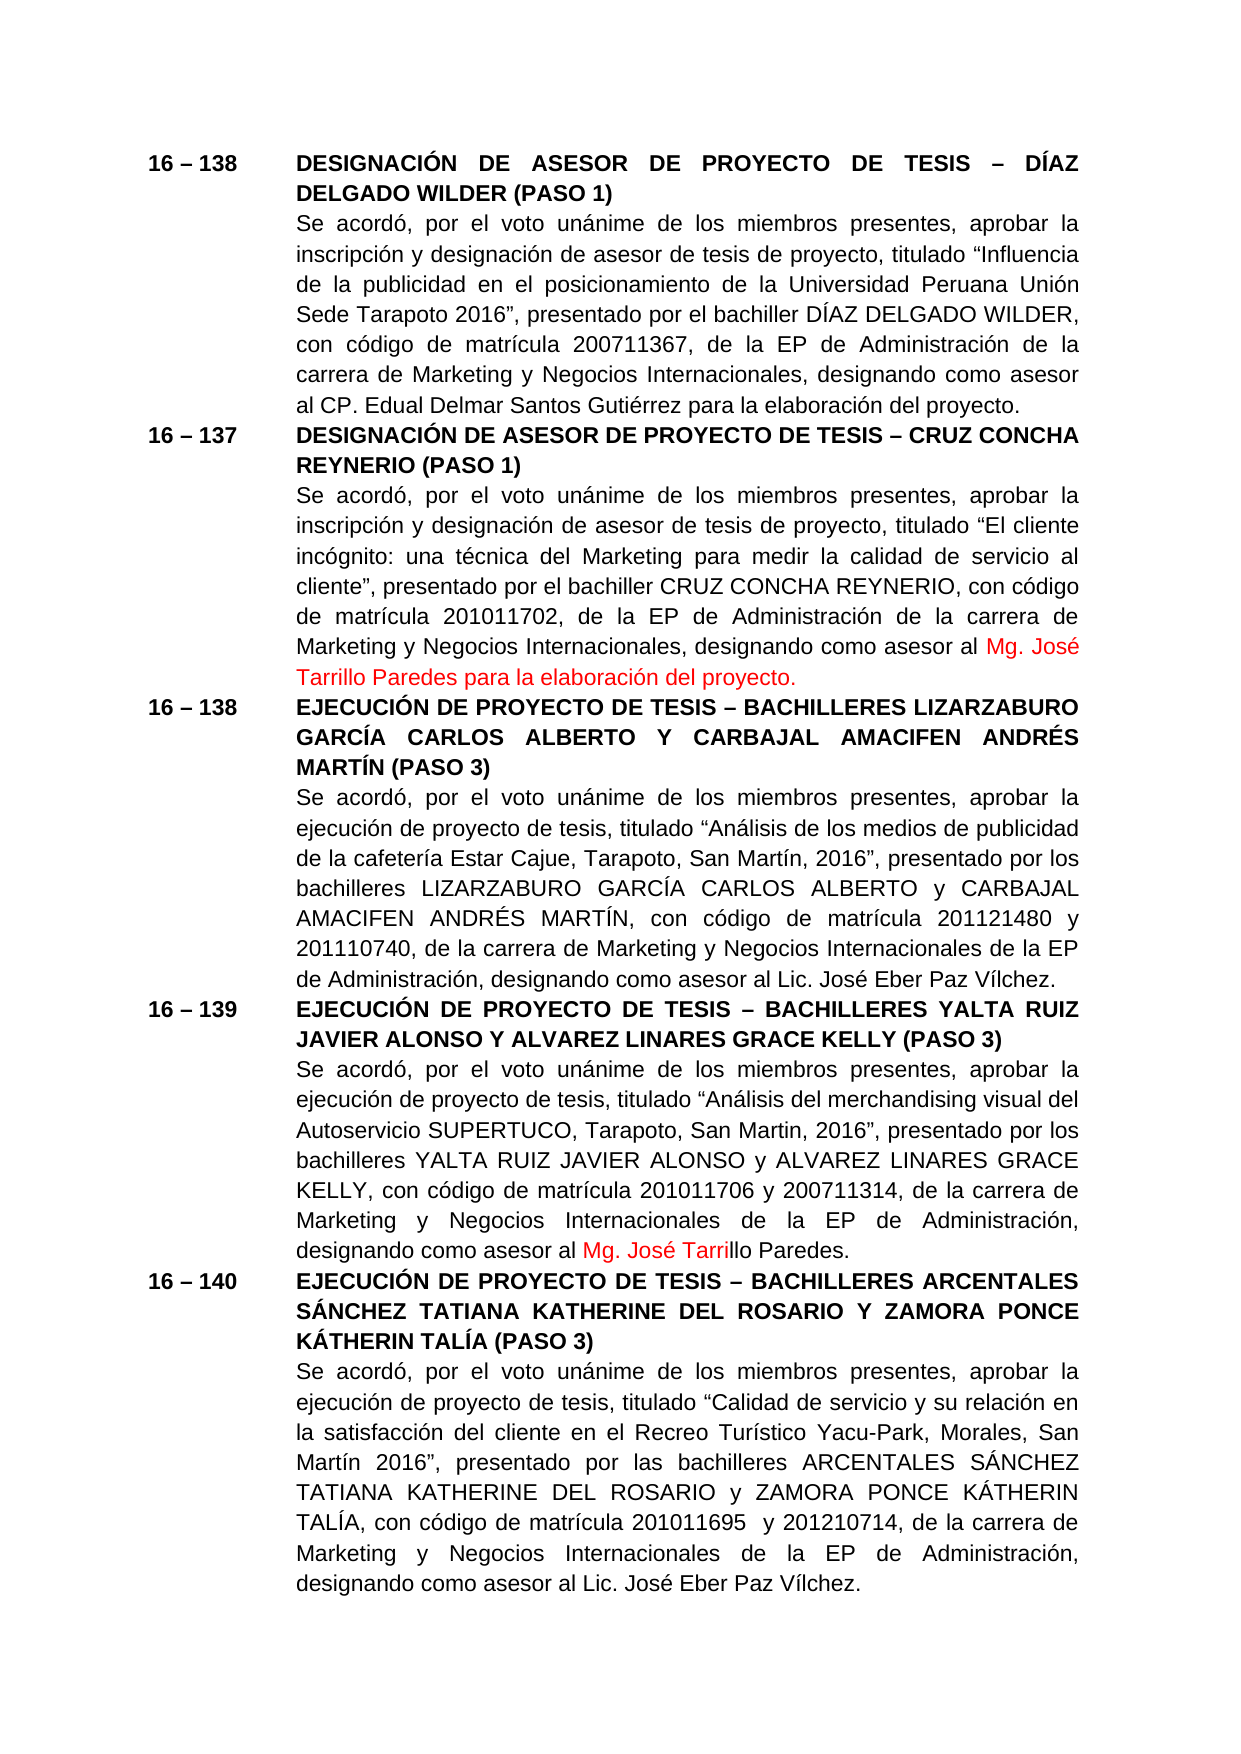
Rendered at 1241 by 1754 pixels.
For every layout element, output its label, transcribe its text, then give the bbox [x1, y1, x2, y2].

text 16 – 140 EJECUCIÓN DE PROYECTO DE TESIS – BACHILLERES ARCENTALES SÁNCHEZ TATIANA KATHERINE DEL ROSARIO Y ZAMORA PONCE KÁTHERIN TALÍA (PASO 3) [148, 1294, 1080, 1354]
text Se acordó, por el voto unánime de los miembros presentes, aprobar la inscripción y designación de asesor de tesis de proyecto, titulado “Influencia de la publicidad en el posicionamiento de la Universidad Peruana Unión Sede Tarapoto 2016”, presentado por el bachiller DÍAZ DELGADO WILDER, con código de matrícula 200711367, de la EP de Administración de la carrera de Marketing y Negocios Internacionales, designando como asesor al CP. Edual Delmar Santos Gutiérrez para la elaboración del proyecto. [148, 237, 1080, 418]
text 16 – 139 EJECUCIÓN DE PROYECTO DE TESIS – BACHILLERES YALTA RUIZ JAVIER ALONSO Y ALVAREZ LINARES GRACE KELLY (PASO 3) [148, 1022, 1080, 1052]
text Se acordó, por el voto unánime de los miembros presentes, aprobar la inscripción y designación de asesor de tesis de proyecto, titulado “El cliente incógnito: una técnica del Marketing para medir la calidad de servicio al cliente”, presentado por el bachiller CRUZ CONCHA REYNERIO, con código de matrícula 201011702, de la EP de Administración de la carrera de Marketing y Negocios Internacionales, designando como asesor al Mg. José Tarrillo Paredes para la elaboración del proyecto. [148, 509, 1080, 690]
text Se acordó, por el voto unánime de los miembros presentes, aprobar la ejecución de proyecto de tesis, titulado “Análisis del merchandising visual del Autoservicio SUPERTUCO, Tarapoto, San Martin, 2016”, presentado por los bachilleres YALTA RUIZ JAVIER ALONSO y ALVAREZ LINARES GRACE KELLY, con código de matrícula 201011706 y 200711314, de la carrera de Marketing y Negocios Internacionales de la EP de Administración, designando como asesor al Mg. José Tarrillo Paredes. [148, 1083, 1080, 1264]
text Se acordó, por el voto unánime de los miembros presentes, aprobar la ejecución de proyecto de tesis, titulado “Calidad de servicio y su relación en la satisfacción del cliente en el Recreo Turístico Yacu-Park, Morales, San Martín 2016”, presentado por las bachilleres ARCENTALES SÁNCHEZ TATIANA KATHERINE DEL ROSARIO y ZAMORA PONCE KÁTHERIN TALÍA, con código de matrícula 201011695 y 201210714, de la carrera de Marketing y Negocios Internacionales de la EP de Administración, designando como asesor al Lic. José Eber Paz Vílchez. [148, 1385, 1080, 1596]
text Se acordó, por el voto unánime de los miembros presentes, aprobar la ejecución de proyecto de tesis, titulado “Análisis de los medios de publicidad de la cafetería Estar Cajue, Tarapoto, San Martín, 2016”, presentado por los bachilleres LIZARZABURO GARCÍA CARLOS ALBERTO y CARBAJAL AMACIFEN ANDRÉS MARTÍN, con código de matrícula 201121480 y 201110740, de la carrera de Marketing y Negocios Internacionales de la EP de Administración, designando como asesor al Lic. José Eber Paz Vílchez. [148, 811, 1080, 992]
text 16 – 137 DESIGNACIÓN DE ASESOR DE PROYECTO DE TESIS – CRUZ CONCHA REYNERIO (PASO 1) [148, 448, 1080, 478]
text 16 – 138 EJECUCIÓN DE PROYECTO DE TESIS – BACHILLERES LIZARZABURO GARCÍA CARLOS ALBERTO Y CARBAJAL AMACIFEN ANDRÉS MARTÍN (PASO 3) [148, 720, 1080, 781]
text 16 – 138 DESIGNACIÓN DE ASESOR DE PROYECTO DE TESIS – DÍAZ DELGADO WILDER (PASO 1) [148, 176, 1080, 207]
